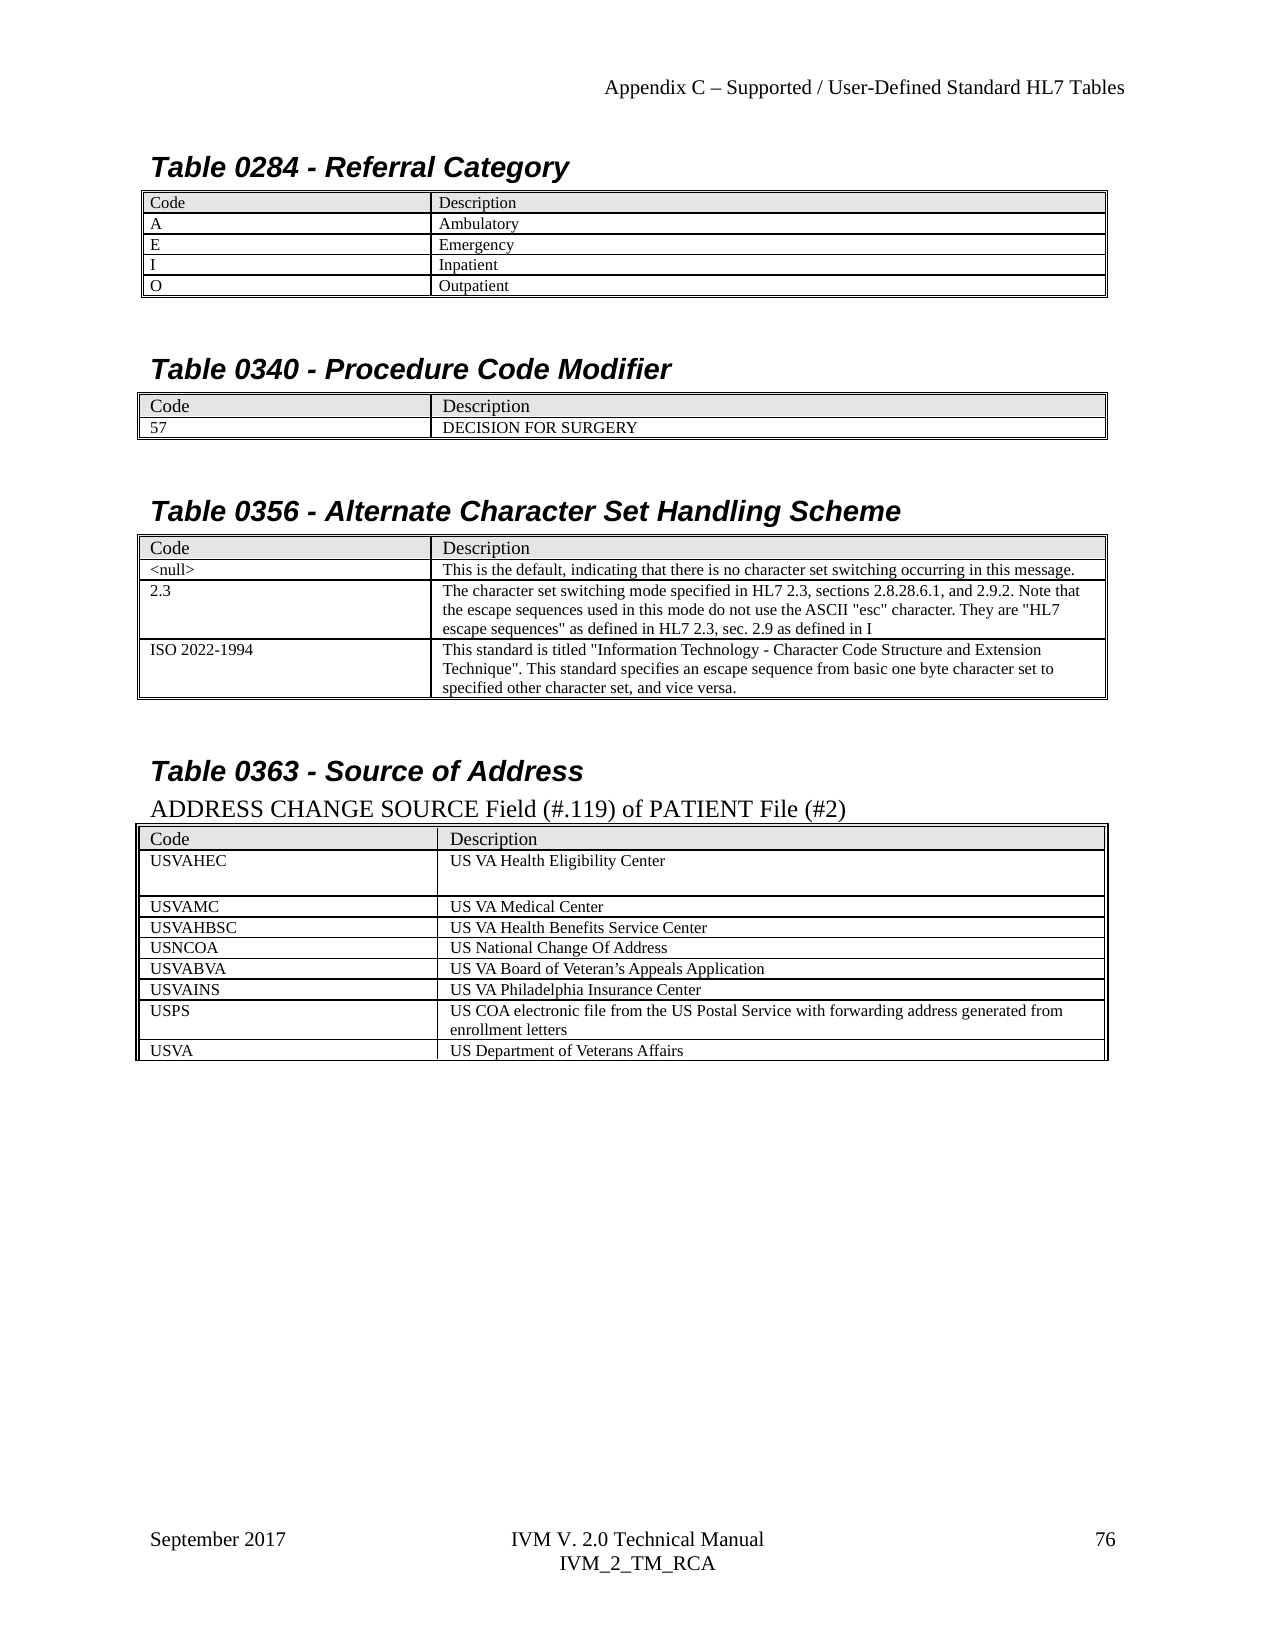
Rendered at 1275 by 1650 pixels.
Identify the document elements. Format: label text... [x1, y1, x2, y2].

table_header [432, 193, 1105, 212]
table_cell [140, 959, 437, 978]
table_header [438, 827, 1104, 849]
subtitle Table 0363 - Source of Address [150, 754, 1125, 788]
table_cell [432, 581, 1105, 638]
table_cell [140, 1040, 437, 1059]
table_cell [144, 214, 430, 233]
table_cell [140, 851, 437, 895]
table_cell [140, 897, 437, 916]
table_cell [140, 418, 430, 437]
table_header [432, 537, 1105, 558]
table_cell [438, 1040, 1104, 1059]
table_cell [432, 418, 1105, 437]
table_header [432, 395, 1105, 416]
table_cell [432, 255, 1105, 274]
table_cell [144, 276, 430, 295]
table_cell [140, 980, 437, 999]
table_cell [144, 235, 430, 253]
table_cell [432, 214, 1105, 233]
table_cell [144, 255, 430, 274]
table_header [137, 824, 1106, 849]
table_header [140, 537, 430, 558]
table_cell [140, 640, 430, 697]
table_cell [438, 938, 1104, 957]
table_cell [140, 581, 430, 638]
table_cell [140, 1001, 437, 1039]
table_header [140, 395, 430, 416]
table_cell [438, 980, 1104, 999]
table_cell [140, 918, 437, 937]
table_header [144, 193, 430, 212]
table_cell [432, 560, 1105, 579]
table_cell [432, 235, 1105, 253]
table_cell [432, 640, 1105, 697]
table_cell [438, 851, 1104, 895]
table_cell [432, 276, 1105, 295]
subtitle Table 0340 - Procedure Code Modifier [150, 352, 1125, 385]
text ADDRESS CHANGE SOURCE Field (#.119) of PATIENT File (#2) [150, 794, 1125, 823]
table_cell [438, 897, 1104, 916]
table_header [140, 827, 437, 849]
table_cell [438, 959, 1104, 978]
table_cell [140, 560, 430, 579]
subtitle Table 0356 - Alternate Character Set Handling Scheme [150, 494, 1125, 527]
subtitle Table 0284 - Referral Category [150, 150, 1125, 183]
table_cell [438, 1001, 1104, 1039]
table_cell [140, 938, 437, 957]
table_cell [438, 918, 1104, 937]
